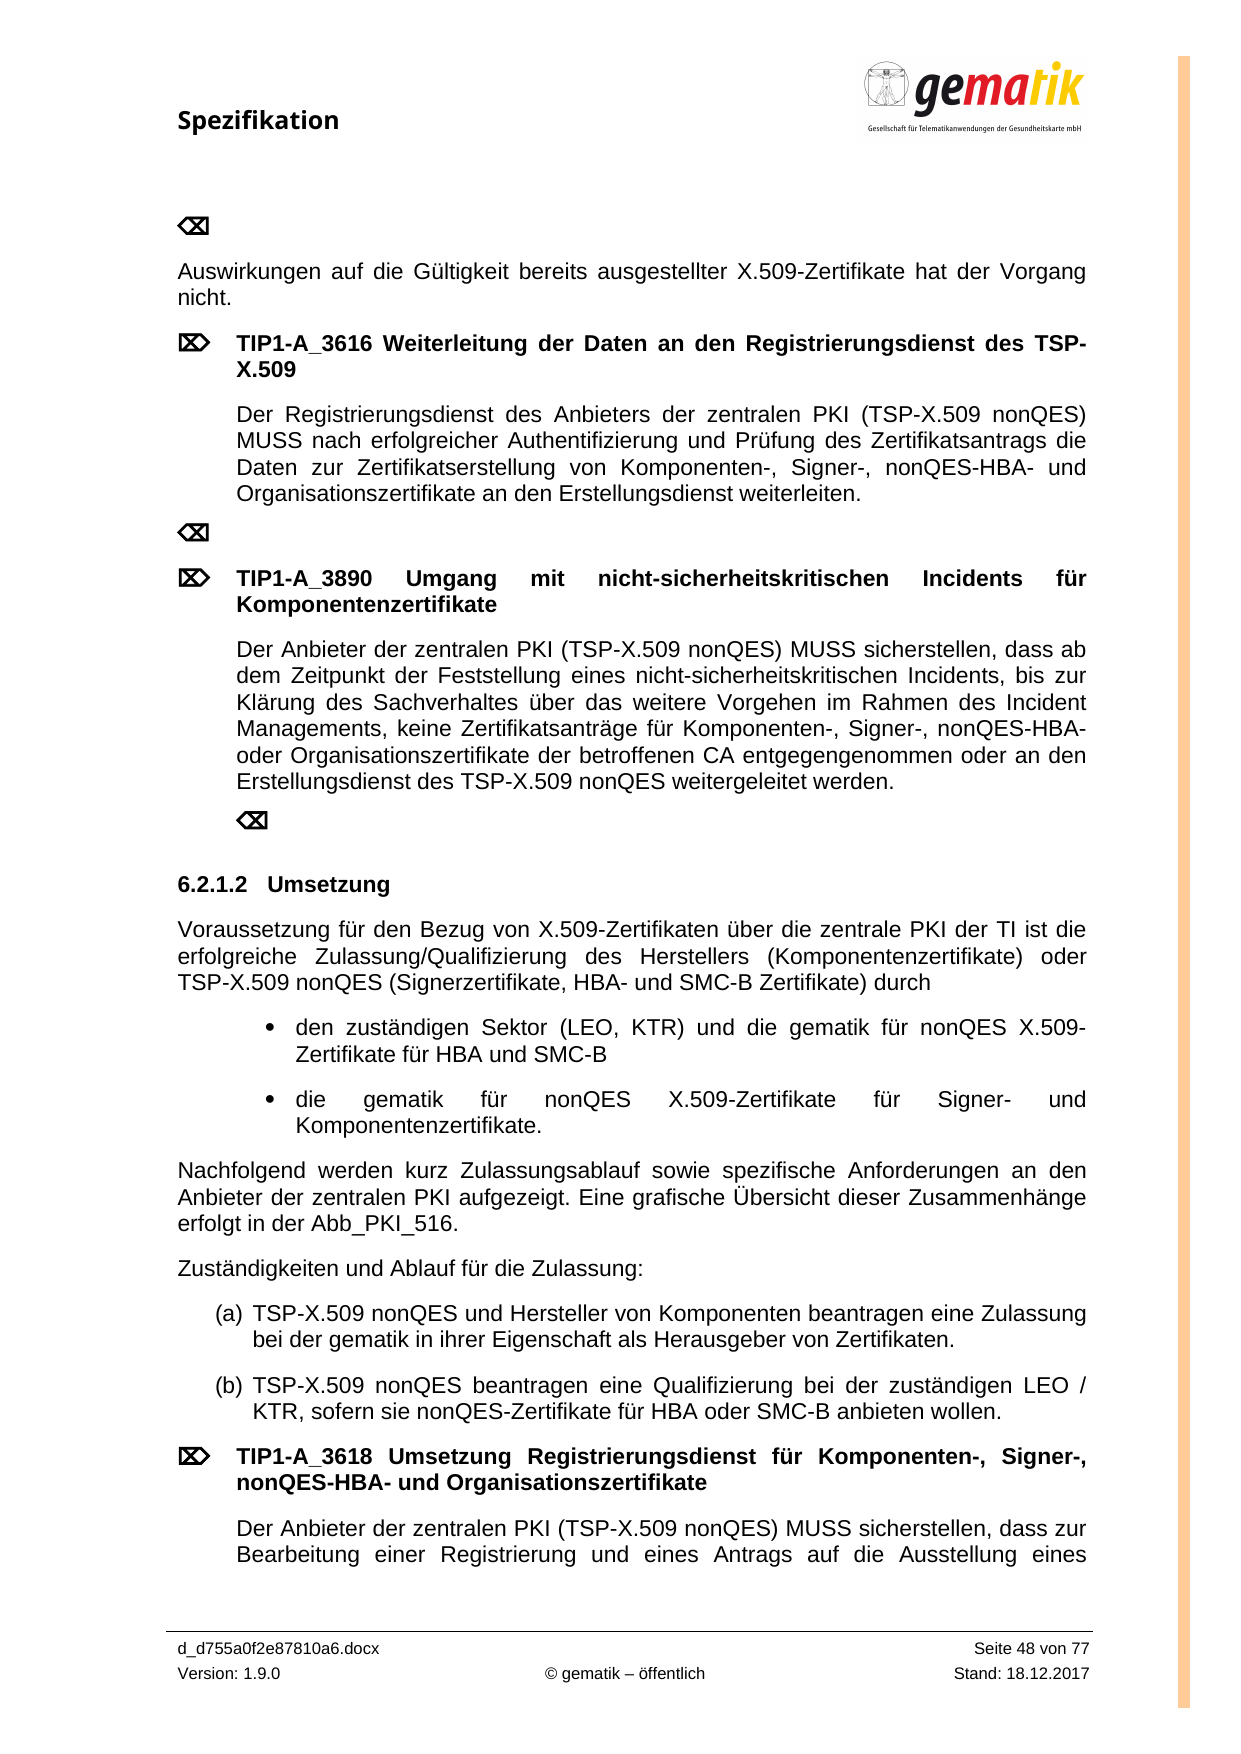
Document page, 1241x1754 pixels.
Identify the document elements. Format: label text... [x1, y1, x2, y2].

text Zuständigkeiten und Ablauf für die Zulassung: [177, 1255, 1087, 1281]
list TSP-X.509 nonQES beantragen eine Qualifizierung bei der zuständigen LEO / KTR, sofern sie nonQES-Zertifikate für HBA oder SMC-B anbieten wollen. [215, 1372, 1087, 1424]
text Voraussetzung für den Bezug von X.509-Zertifikaten über die zentrale PKI der TI ist die erfolgreiche Zulassung/Qualifizierung des Herstellers (Komponentenzertifikate) oder TSP-X.509 nonQES (Signerzertifikate, HBA- und SMC-B Zertifikate) durch [177, 916, 1087, 996]
picture [855, 56, 1087, 142]
text TIP1-A_3616 Weiterleitung der Daten an den Registrierungsdienst des TSP-X.509 [177, 329, 1087, 382]
text Der Anbieter der zentralen PKI (TSP-X.509 nonQES) MUSS sicherstellen, dass ab dem Zeitpunkt der Feststellung eines nicht-sicherheitskritischen Incidents, bis zur Klärung des Sachverhaltes über das weitere Vorgehen im Rahmen des Incident Managements, keine Zertifikatsanträge für Komponenten-, Signer-, nonQES-HBA- oder Organisationszertifikate der betroffenen CA entgegengenommen oder an den Erstellungsdienst des TSP-X.509 nonQES weitergeleitet werden. [236, 636, 1087, 794]
subtitle Umsetzung [177, 871, 1087, 898]
text TIP1-A_3890 Umgang mit nicht-sicherheitskritischen Incidents für Komponentenzertifikate [177, 565, 1087, 617]
list TSP-X.509 nonQES und Hersteller von Komponenten beantragen eine Zulassung bei der gematik in ihrer Eigenschaft als Herausgeber von Zertifikaten. [215, 1300, 1087, 1353]
list Auswirkungen auf die Gültigkeit bereits ausgestellter X.509-Zertifikate hat der Vorgang nicht. [177, 258, 1087, 311]
text TIP1-A_3618 Umsetzung Registrierungsdienst für Komponenten-, Signer-, nonQES-HBA- und Organisationszertifikate [177, 1443, 1087, 1496]
text Nachfolgend werden kurz Zulassungsablauf sowie spezifische Anforderungen an den Anbieter der zentralen PKI aufgezeigt. Eine grafische Übersicht dieser Zusammenhänge erfolgt in der Abb_PKI_516. [177, 1157, 1087, 1236]
text den zuständigen Sektor (LEO, KTR) und die gematik für nonQES X.509-Zertifikate für HBA und SMC-B [266, 1014, 1087, 1067]
text die gematik für nonQES X.509-Zertifikate für Signer- und Komponentenzertifikate. [266, 1086, 1087, 1138]
text Der Registrierungsdienst des Anbieters der zentralen PKI (TSP-X.509 nonQES) MUSS nach erfolgreicher Authentifizierung und Prüfung des Zertifikatsantrags die Daten zur Zertifikatserstellung von Komponenten-, Signer-, nonQES-HBA- und Organisationszertifikate an den Erstellungsdienst weiterleiten. [236, 401, 1087, 506]
